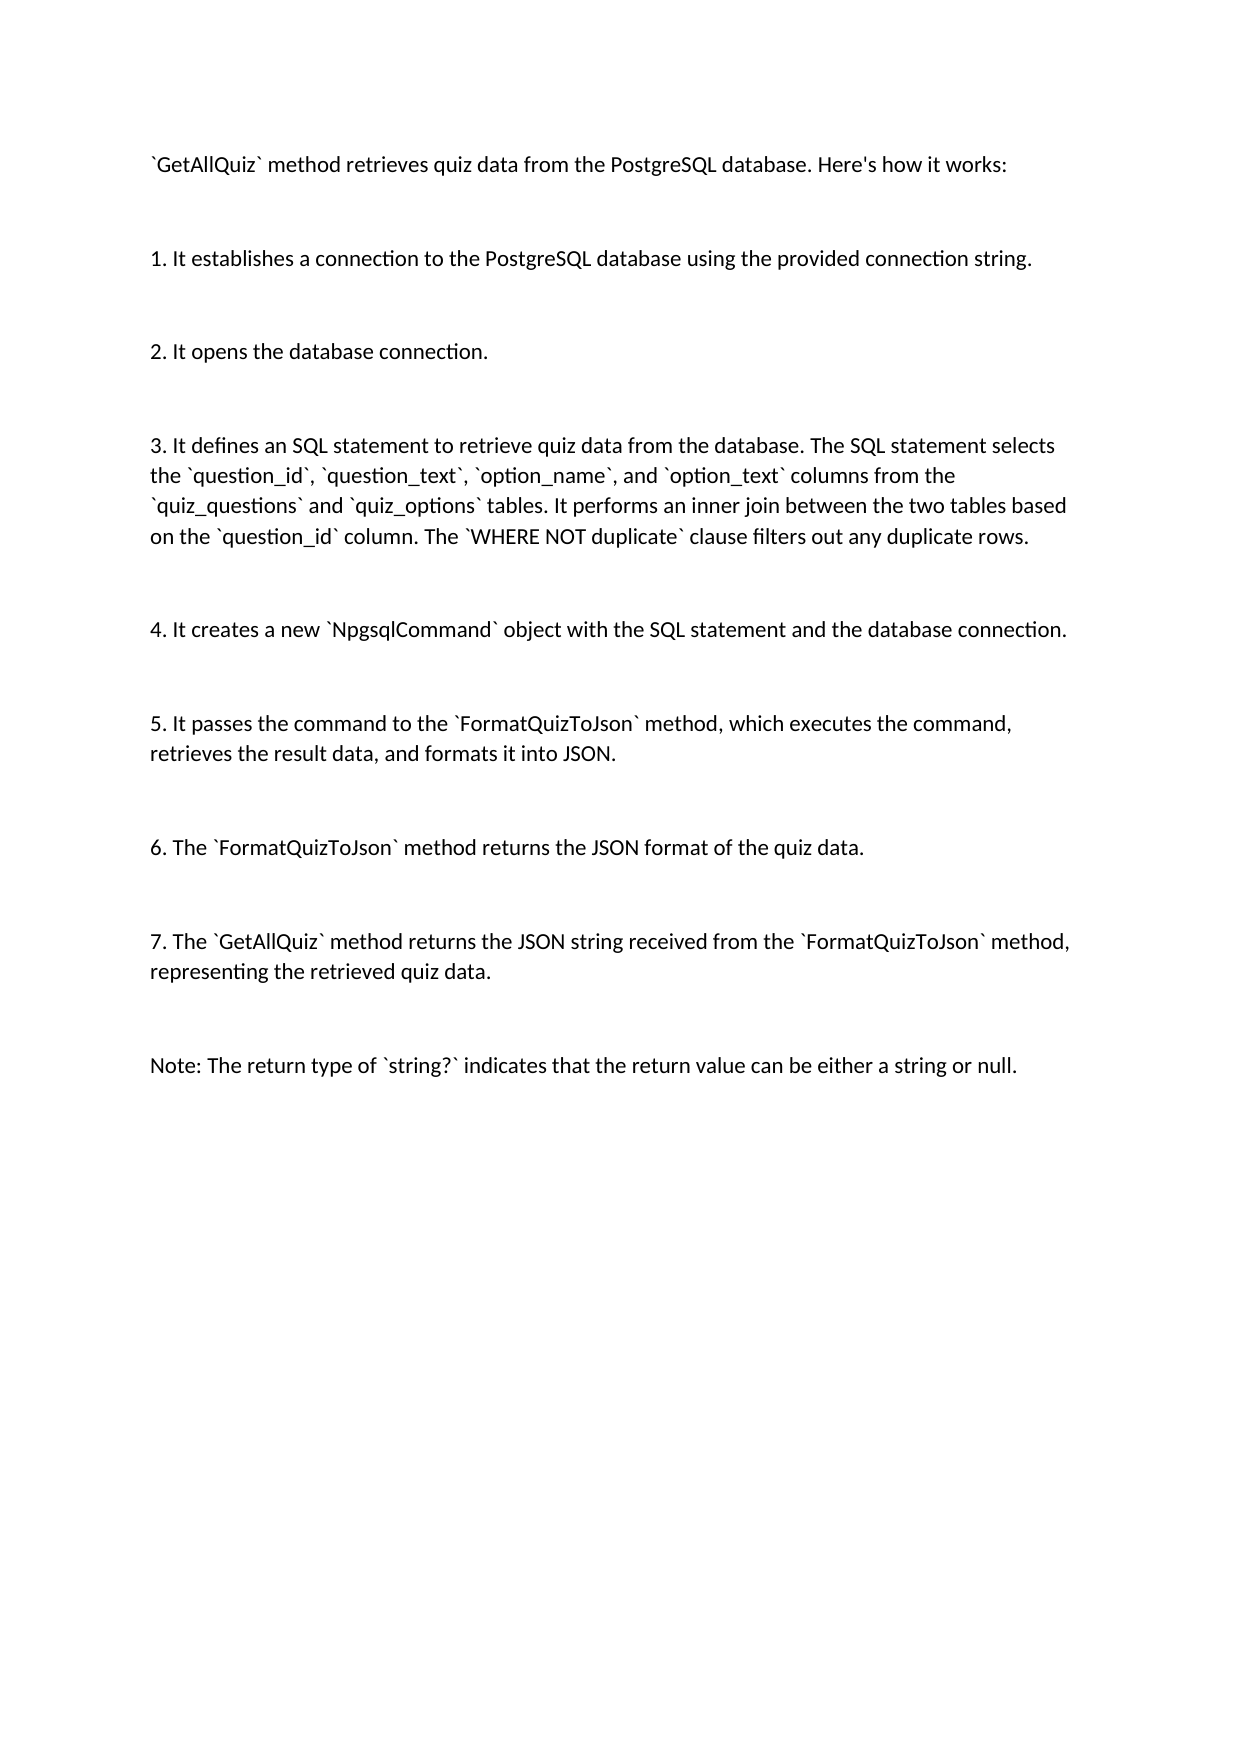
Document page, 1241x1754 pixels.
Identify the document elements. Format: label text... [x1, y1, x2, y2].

text 3. It defines an SQL statement to retrieve quiz data from the database. The SQL statement selects the `question_id`, `question_text`, `option_name`, and `option_text` columns from the `quiz_questions` and `quiz_options` tables. It performs an inner join between the two tables based on the `question_id` column. The `WHERE NOT duplicate` clause filters out any duplicate rows. [150, 431, 1090, 550]
text 6. The `FormatQuizToJson` method returns the JSON format of the quiz data. [150, 833, 1090, 861]
text Note: The return type of `string?` indicates that the return value can be either a string or null. [150, 1051, 1090, 1079]
text 7. The `GetAllQuiz` method returns the JSON string received from the `FormatQuizToJson` method, representing the retrieved quiz data. [150, 927, 1090, 985]
text 4. It creates a new `NpgsqlCommand` object with the SQL statement and the database connection. [150, 616, 1090, 644]
text 1. It establishes a connection to the PostgreSQL database using the provided connection string. [150, 244, 1090, 272]
text 2. It opens the database connection. [150, 337, 1090, 366]
text 5. It passes the command to the `FormatQuizToJson` method, which executes the command, retrieves the result data, and formats it into JSON. [150, 709, 1090, 768]
text `GetAllQuiz` method retrieves quiz data from the PostgreSQL database. Here's how it works: [150, 150, 1090, 178]
